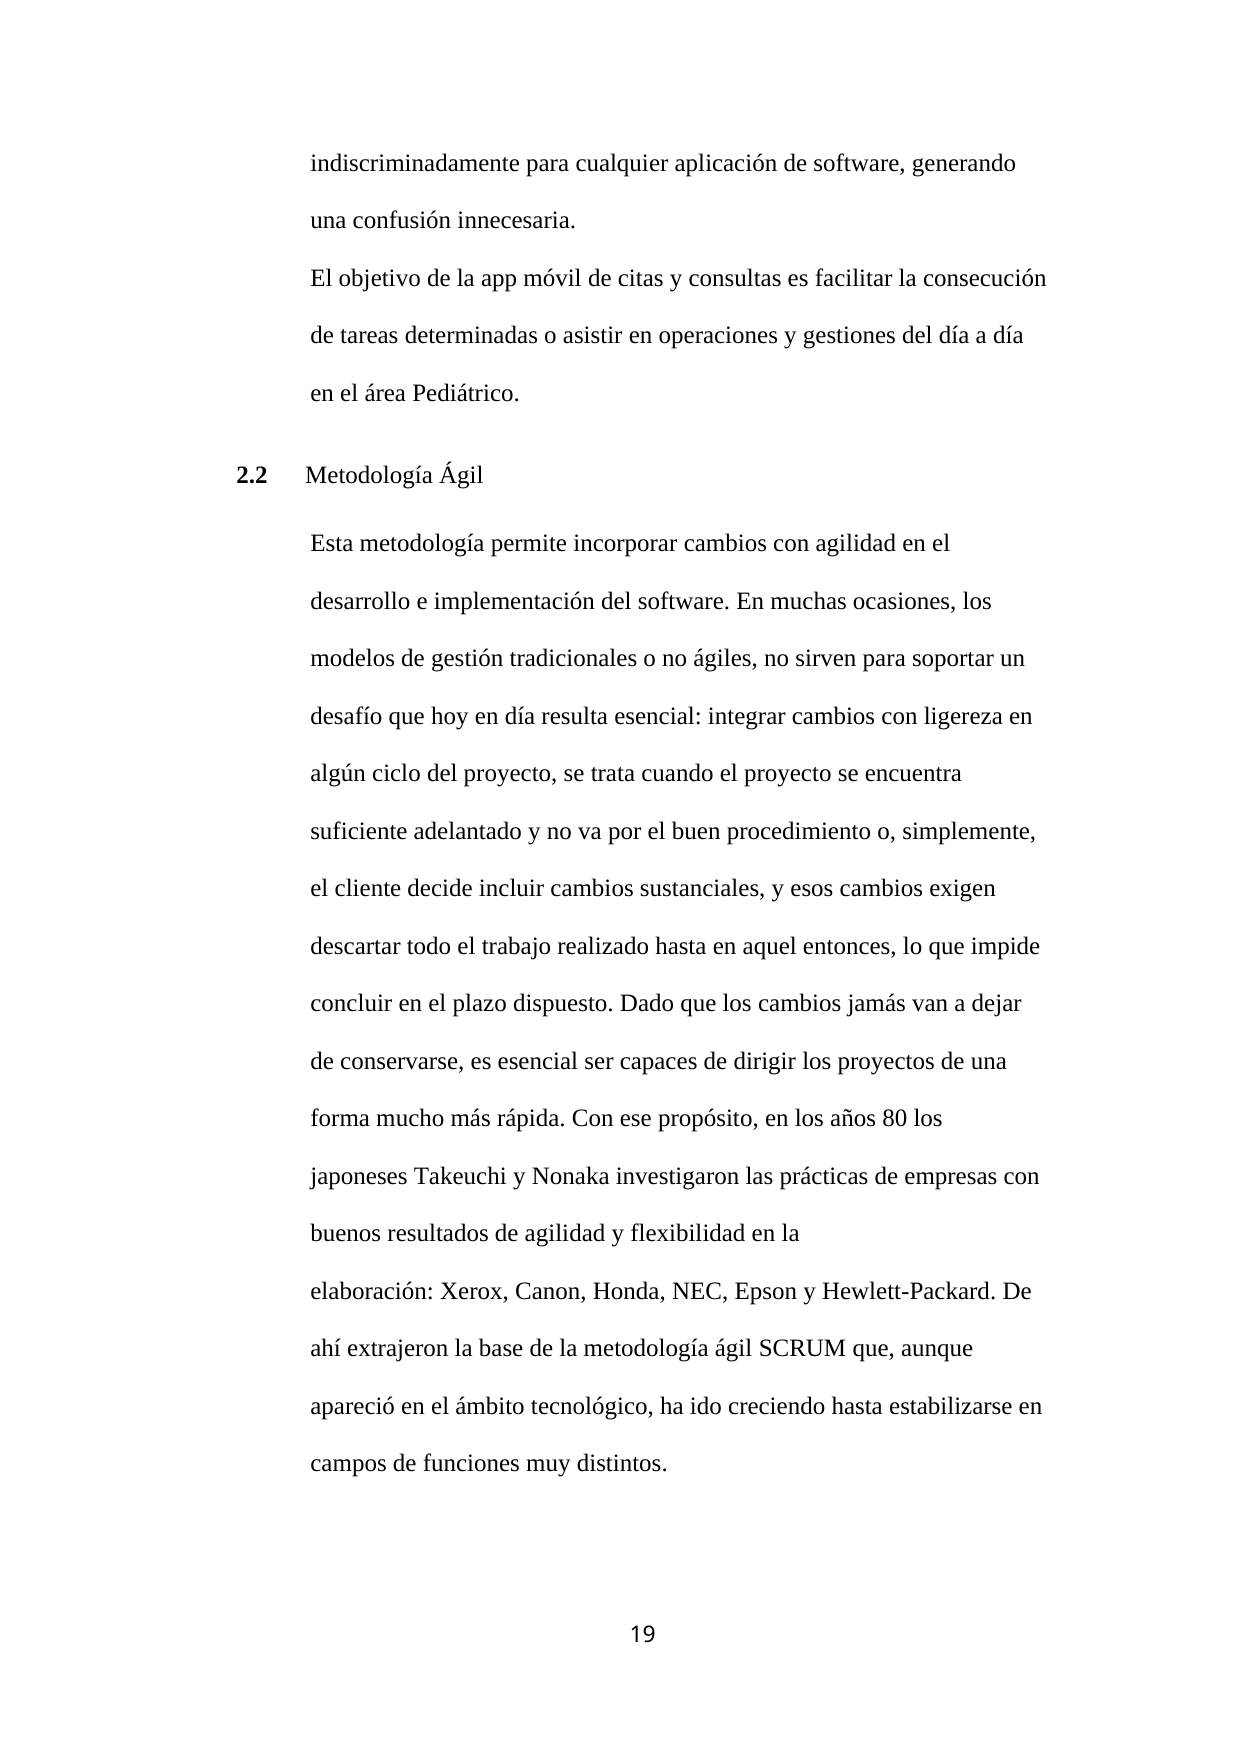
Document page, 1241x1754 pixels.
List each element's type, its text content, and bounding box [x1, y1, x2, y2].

text 2.2 Metodología Ágil [236, 460, 1048, 489]
list El objetivo de la app móvil de citas y consultas es facilitar la consecución de tareas determinadas o asistir en operaciones y gestiones del día a día en el área Pediátrico. [310, 263, 1048, 406]
text Esta metodología permite incorporar cambios con agilidad en el desarrollo e implementación del software. En muchas ocasiones, los modelos de gestión tradicionales o no ágiles, no sirven para soportar un desafío que hoy en día resulta esencial: integrar cambios con ligereza en algún ciclo del proyecto, se trata cuando el proyecto se encuentra suficiente adelantado y no va por el buen procedimiento o, simplemente, el cliente decide incluir cambios sustanciales, y esos cambios exigen descartar todo el trabajo realizado hasta en aquel entonces, lo que impide concluir en el plazo dispuesto. Dado que los cambios jamás van a dejar de conservarse, es esencial ser capaces de dirigir los proyectos de una forma mucho más rápida. Con ese propósito, en los años 80 los japoneses Takeuchi y Nonaka investigaron las prácticas de empresas con buenos resultados de agilidad y flexibilidad en la elaboración: Xerox, Canon, Honda, NEC, Epson y Hewlett-Packard. De ahí extrajeron la base de la metodología ágil SCRUM que, aunque apareció en el ámbito tecnológico, ha ido creciendo hasta estabilizarse en campos de funciones muy distintos. [310, 528, 1048, 1477]
